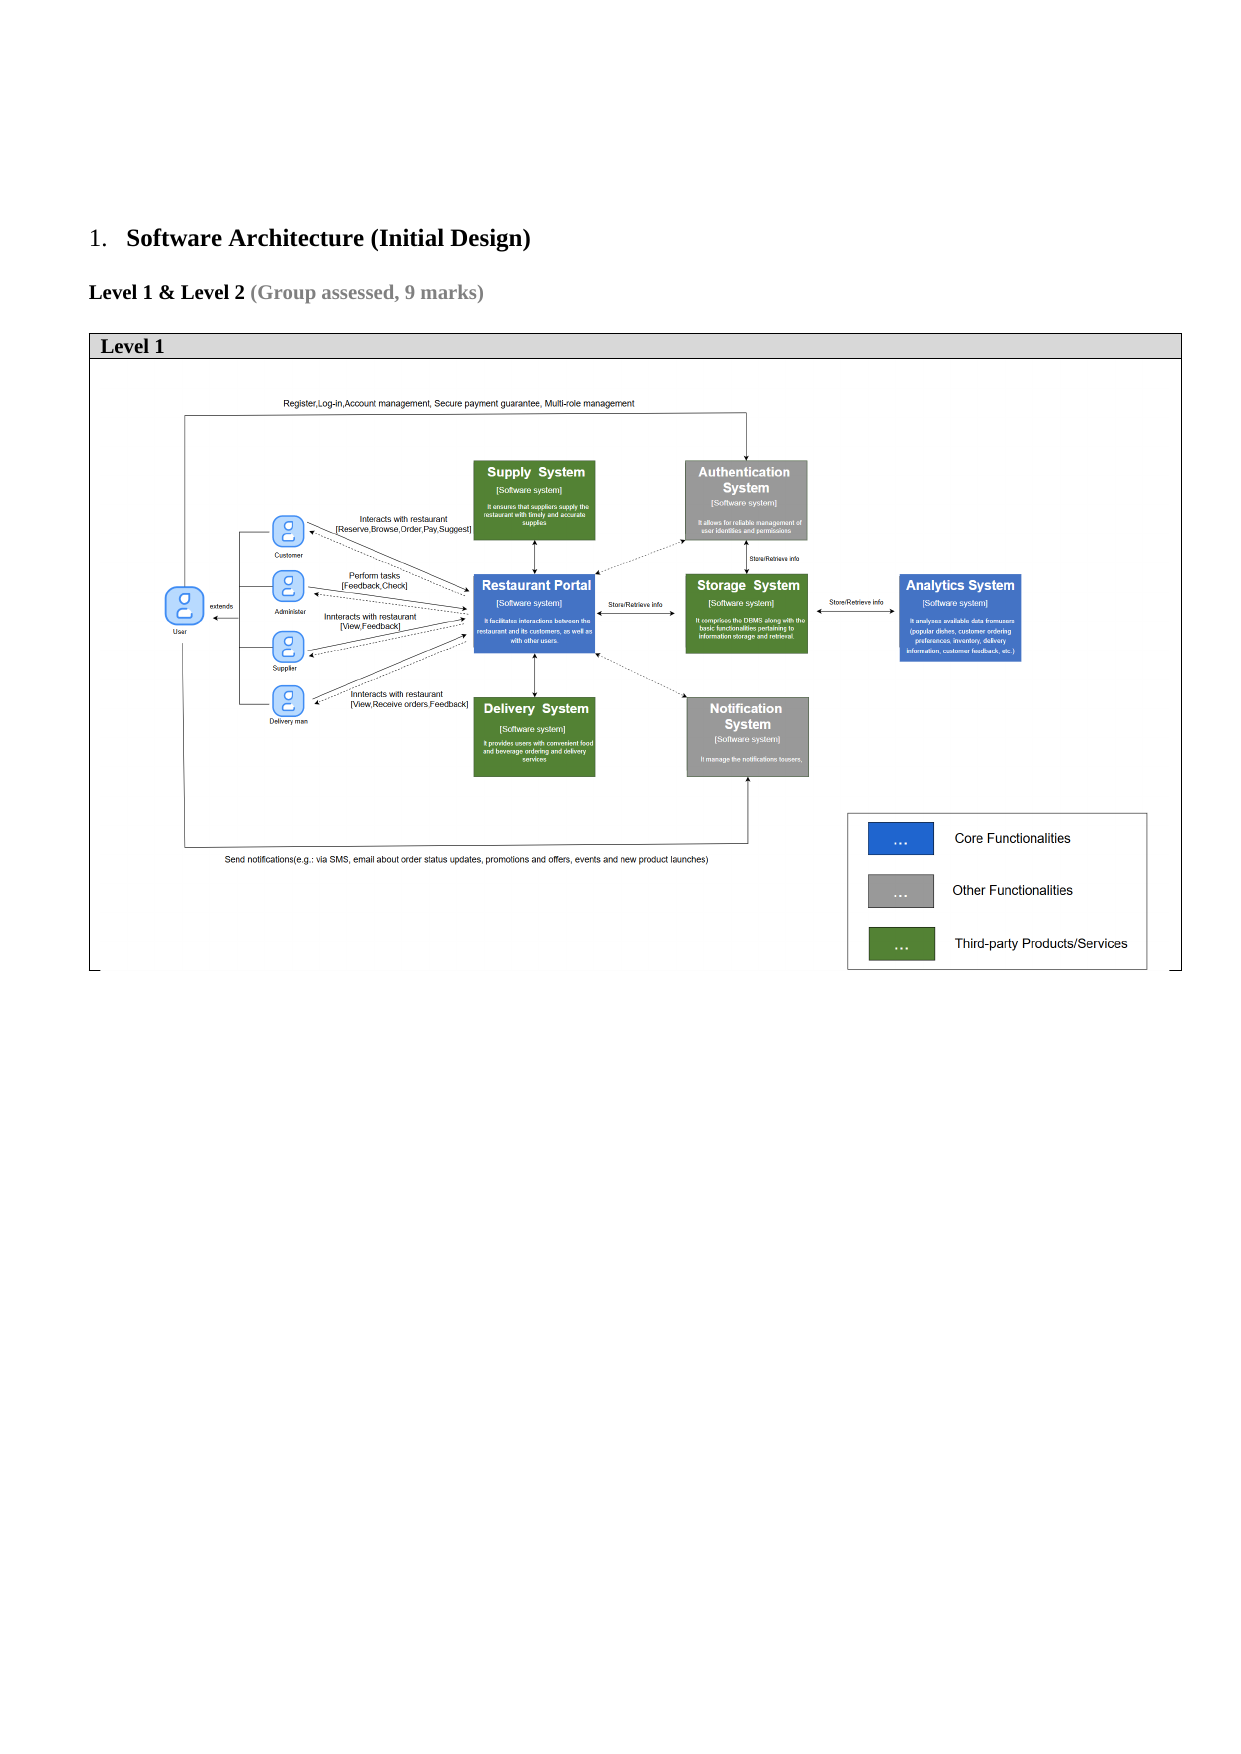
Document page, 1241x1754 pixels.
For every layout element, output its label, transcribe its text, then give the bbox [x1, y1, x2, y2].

table_cell [90, 359, 100, 970]
text Level 1 & Level 2 (Group assessed, 9 marks) [89, 280, 1152, 304]
list Software Architecture (Initial Design) [89, 223, 1152, 252]
table_cell [1170, 359, 1181, 970]
picture [100, 359, 1170, 971]
table_header Level 1 [90, 334, 1181, 358]
